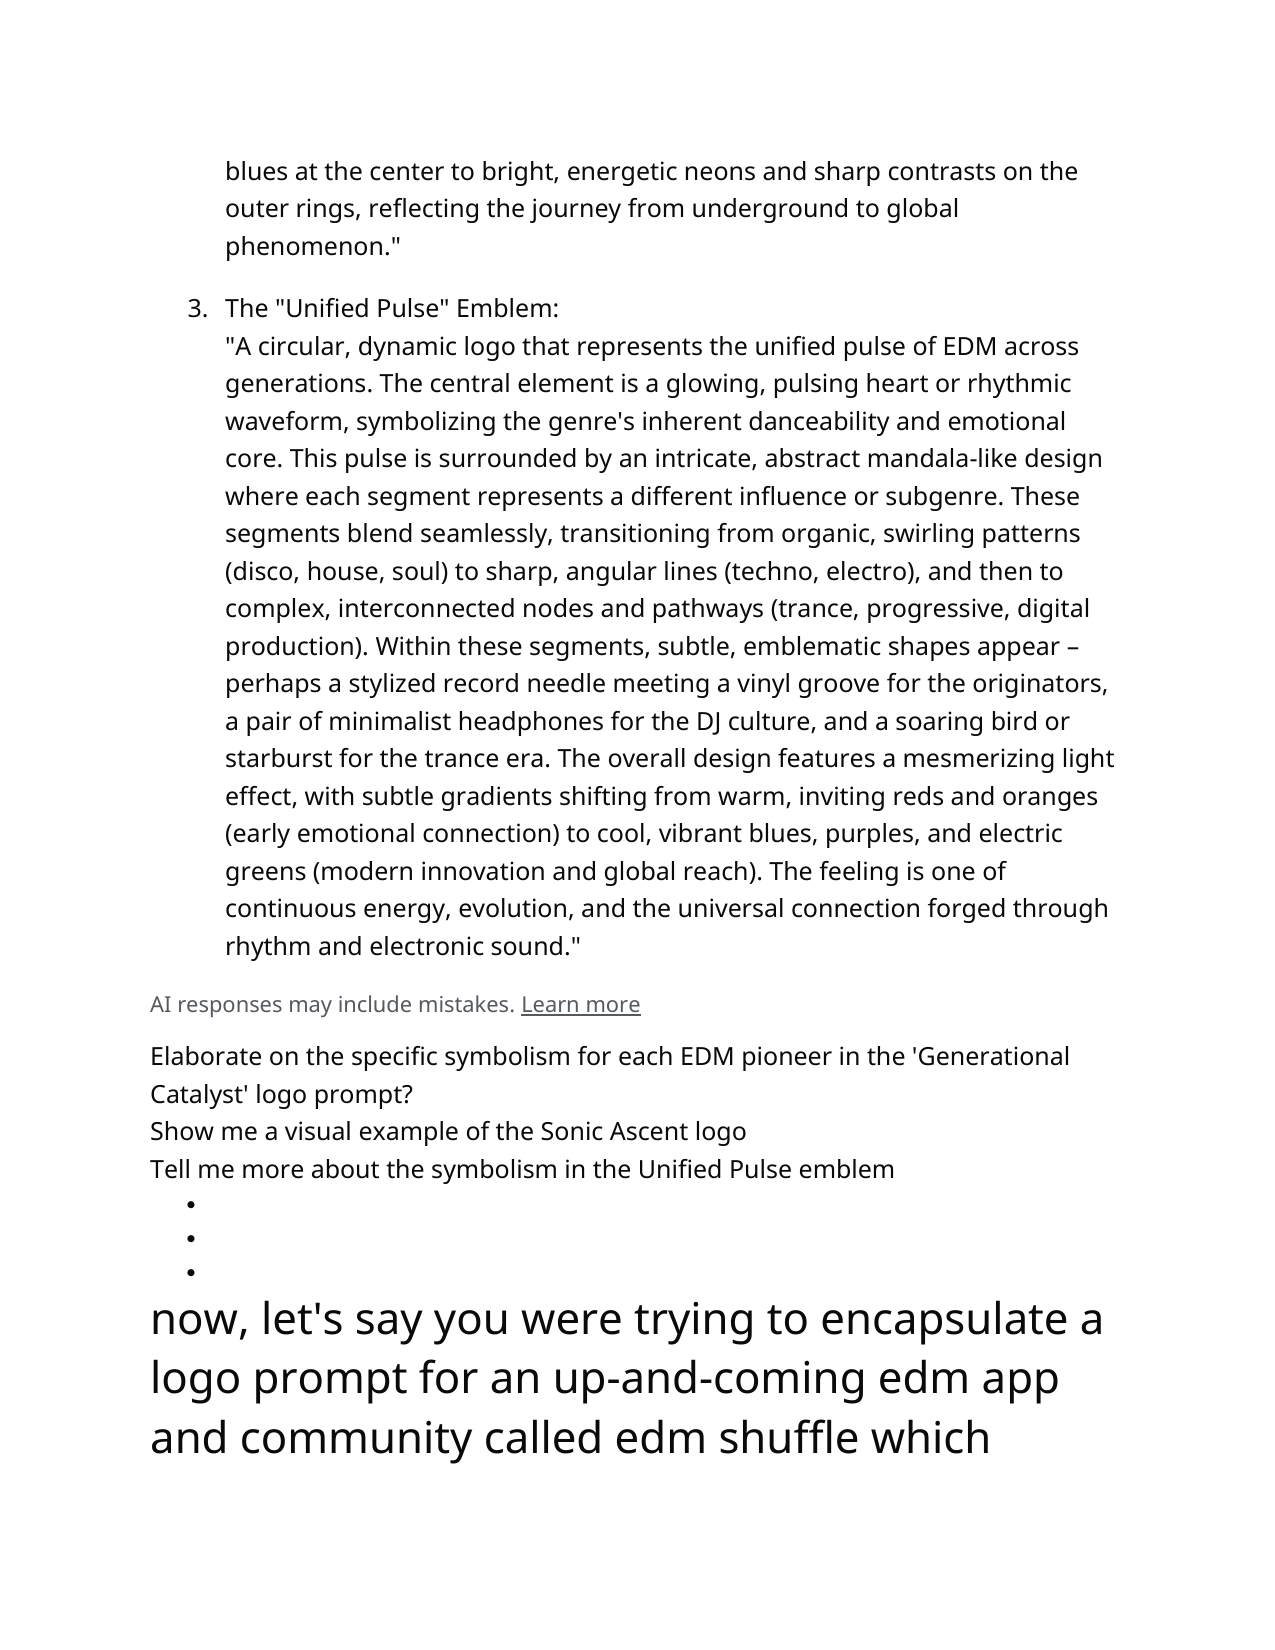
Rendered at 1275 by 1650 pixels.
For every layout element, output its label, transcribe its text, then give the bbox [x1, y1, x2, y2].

text Tell me more about the symbolism in the Unified Pulse emblem [150, 1148, 1125, 1185]
text Show me a visual example of the Sonic Ascent logo [150, 1110, 1125, 1148]
text AI responses may include mistakes. Learn more [150, 987, 1125, 1019]
list The "Unified Pulse" Emblem: "A circular, dynamic logo that represents the unified pulse of EDM across generations. The central element is a glowing, pulsing heart or rhythmic waveform, symbolizing the genre's inherent danceability and emotional core. This pulse is surrounded by an intricate, abstract mandala-like design where each segment represents a different influence or subgenre. These segments blend seamlessly, transitioning from organic, swirling patterns (disco, house, soul) to sharp, angular lines (techno, electro), and then to complex, interconnected nodes and pathways (trance, progressive, digital production). Within these segments, subtle, emblematic shapes appear – perhaps a stylized record needle meeting a vinyl groove for the originators, a pair of minimalist headphones for the DJ culture, and a soaring bird or starburst for the trance era. The overall design features a mesmerizing light effect, with subtle gradients shifting from warm, inviting reds and oranges (early emotional connection) to cool, vibrant blues, purples, and electric greens (modern innovation and global reach). The feeling is one of continuous energy, evolution, and the universal connection forged through rhythm and electronic sound." [187, 287, 1125, 962]
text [150, 1288, 1125, 1466]
text Elaborate on the specific symbolism for each EDM pioneer in the 'Generational Catalyst' logo prompt? [150, 1035, 1125, 1110]
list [187, 150, 1125, 262]
